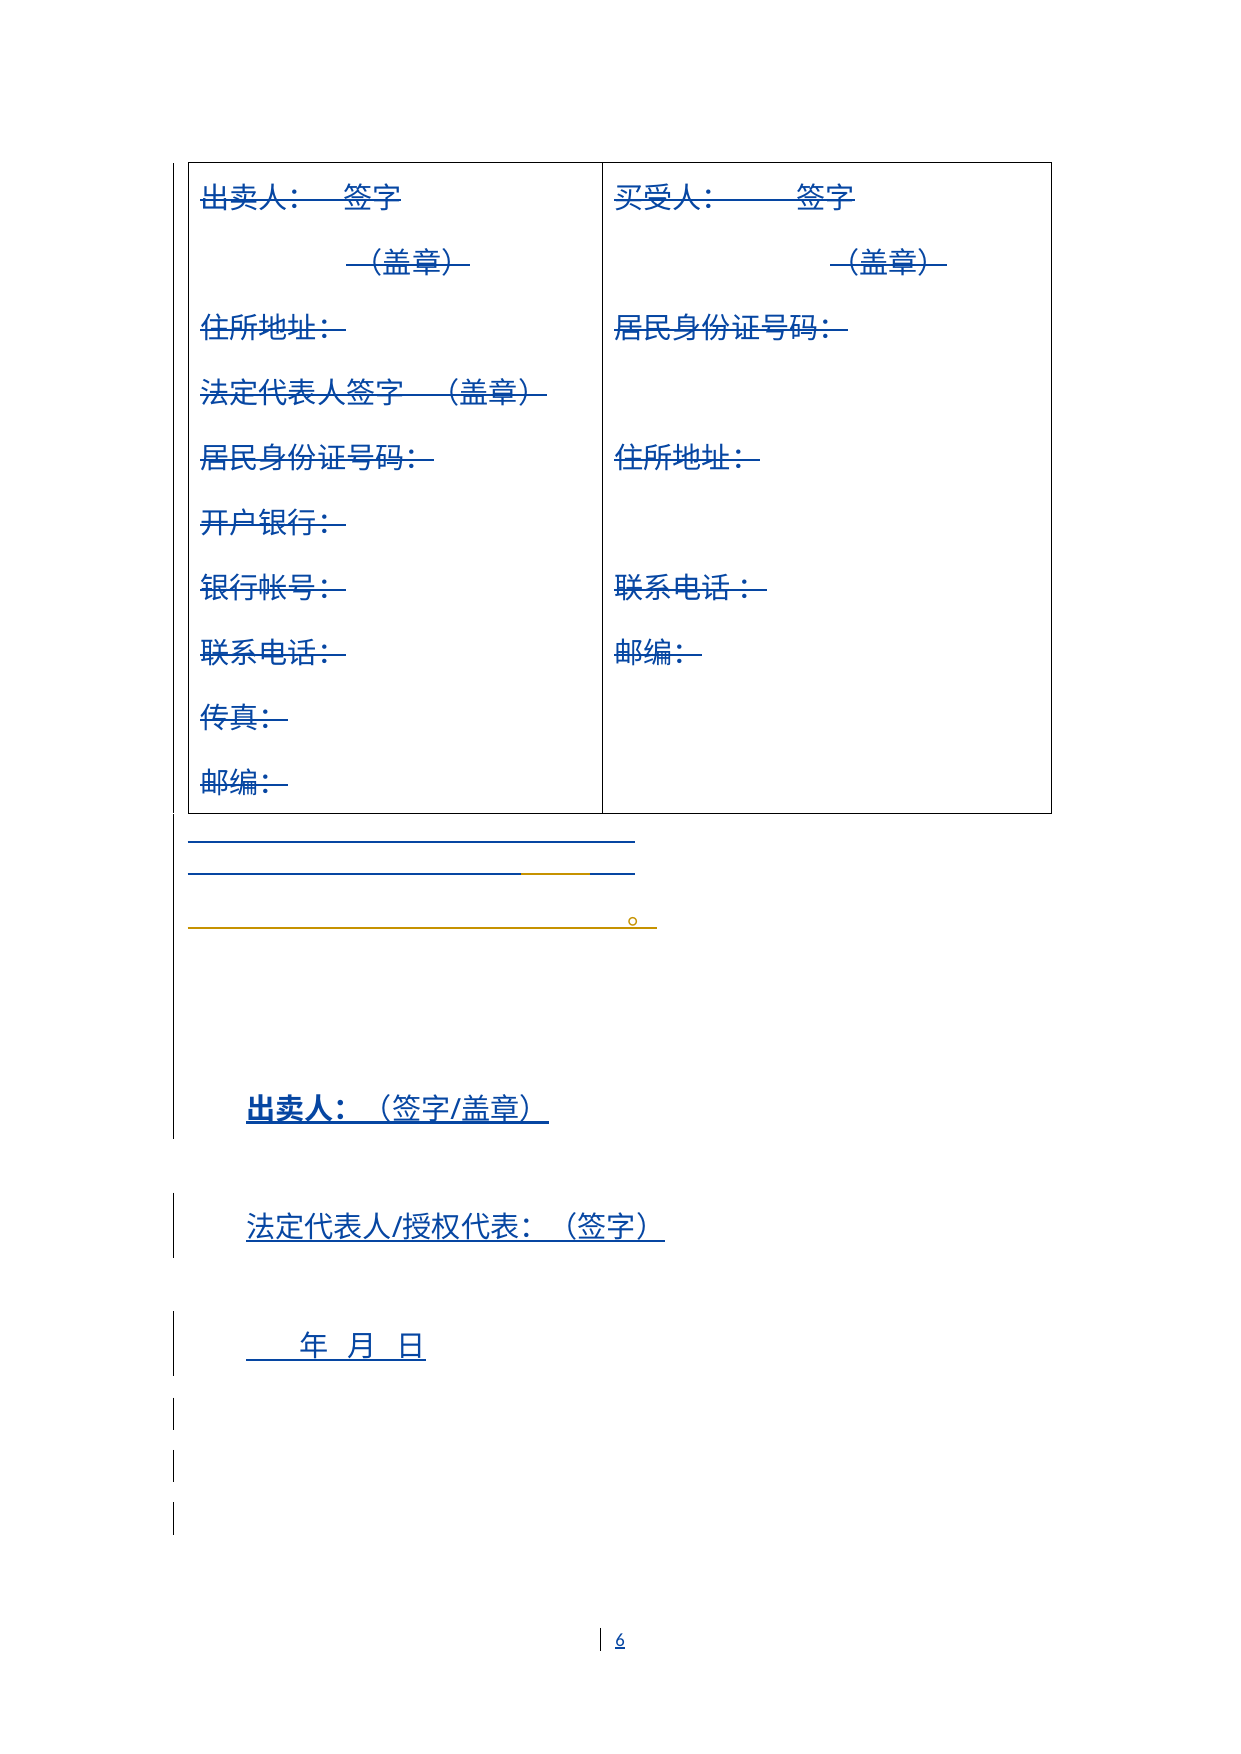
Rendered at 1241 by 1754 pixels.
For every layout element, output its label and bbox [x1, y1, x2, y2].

table_header [603, 163, 1051, 813]
table_header [189, 163, 602, 813]
